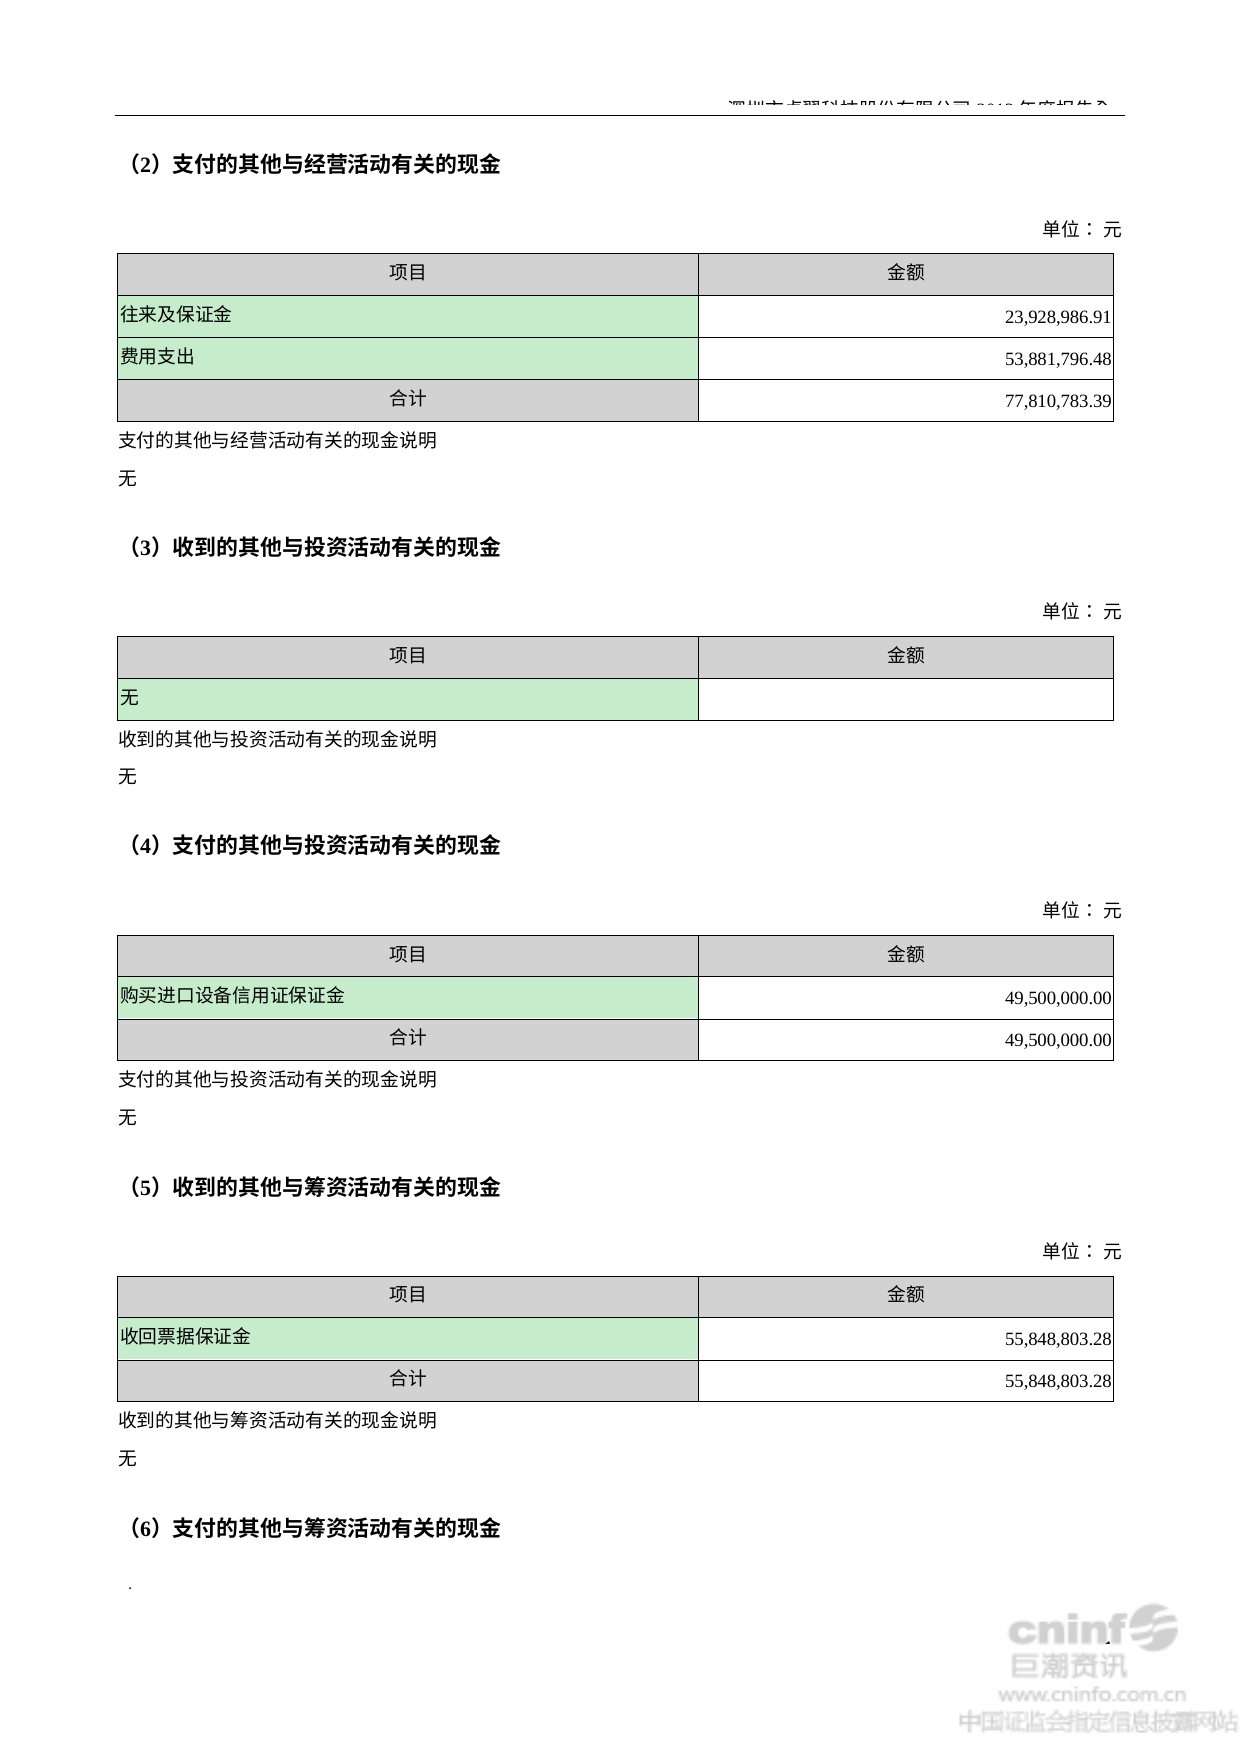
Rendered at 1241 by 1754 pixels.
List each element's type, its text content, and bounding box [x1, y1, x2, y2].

text 单位： 元 [102, 216, 1122, 242]
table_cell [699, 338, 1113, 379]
subtitle （2）支付的其他与经营活动有关的现金 [118, 149, 1123, 179]
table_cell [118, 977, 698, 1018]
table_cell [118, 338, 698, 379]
subtitle （5）收到的其他与筹资活动有关的现金 [118, 1172, 1123, 1201]
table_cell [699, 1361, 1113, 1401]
picture [958, 1593, 1241, 1754]
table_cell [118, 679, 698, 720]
subtitle （4）支付的其他与投资活动有关的现金 [118, 831, 1123, 860]
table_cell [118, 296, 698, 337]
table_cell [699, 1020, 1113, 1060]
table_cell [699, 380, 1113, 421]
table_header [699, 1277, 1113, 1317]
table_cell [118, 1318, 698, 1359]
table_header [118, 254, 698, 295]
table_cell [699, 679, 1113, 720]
text 收到的其他与筹资活动有关的现金说明 无 [118, 1407, 439, 1471]
text 支付的其他与经营活动有关的现金说明 无 [118, 427, 439, 491]
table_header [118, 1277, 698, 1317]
text 支付的其他与投资活动有关的现金说明 无 [118, 1066, 439, 1130]
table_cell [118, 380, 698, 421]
text 单位： 元 [102, 1238, 1122, 1264]
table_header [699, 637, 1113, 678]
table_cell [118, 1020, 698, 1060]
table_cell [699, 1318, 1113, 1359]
text 单位： 元 [102, 599, 1122, 624]
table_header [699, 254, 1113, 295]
subtitle （3）收到的其他与投资活动有关的现金 [118, 532, 1123, 562]
subtitle （6）支付的其他与筹资活动有关的现金 [118, 1513, 1123, 1542]
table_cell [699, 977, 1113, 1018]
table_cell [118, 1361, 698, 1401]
text 收到的其他与投资活动有关的现金说明 无 [118, 726, 439, 789]
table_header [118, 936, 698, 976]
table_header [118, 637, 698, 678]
text 单位： 元 [102, 897, 1122, 923]
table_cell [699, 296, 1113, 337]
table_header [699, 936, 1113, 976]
